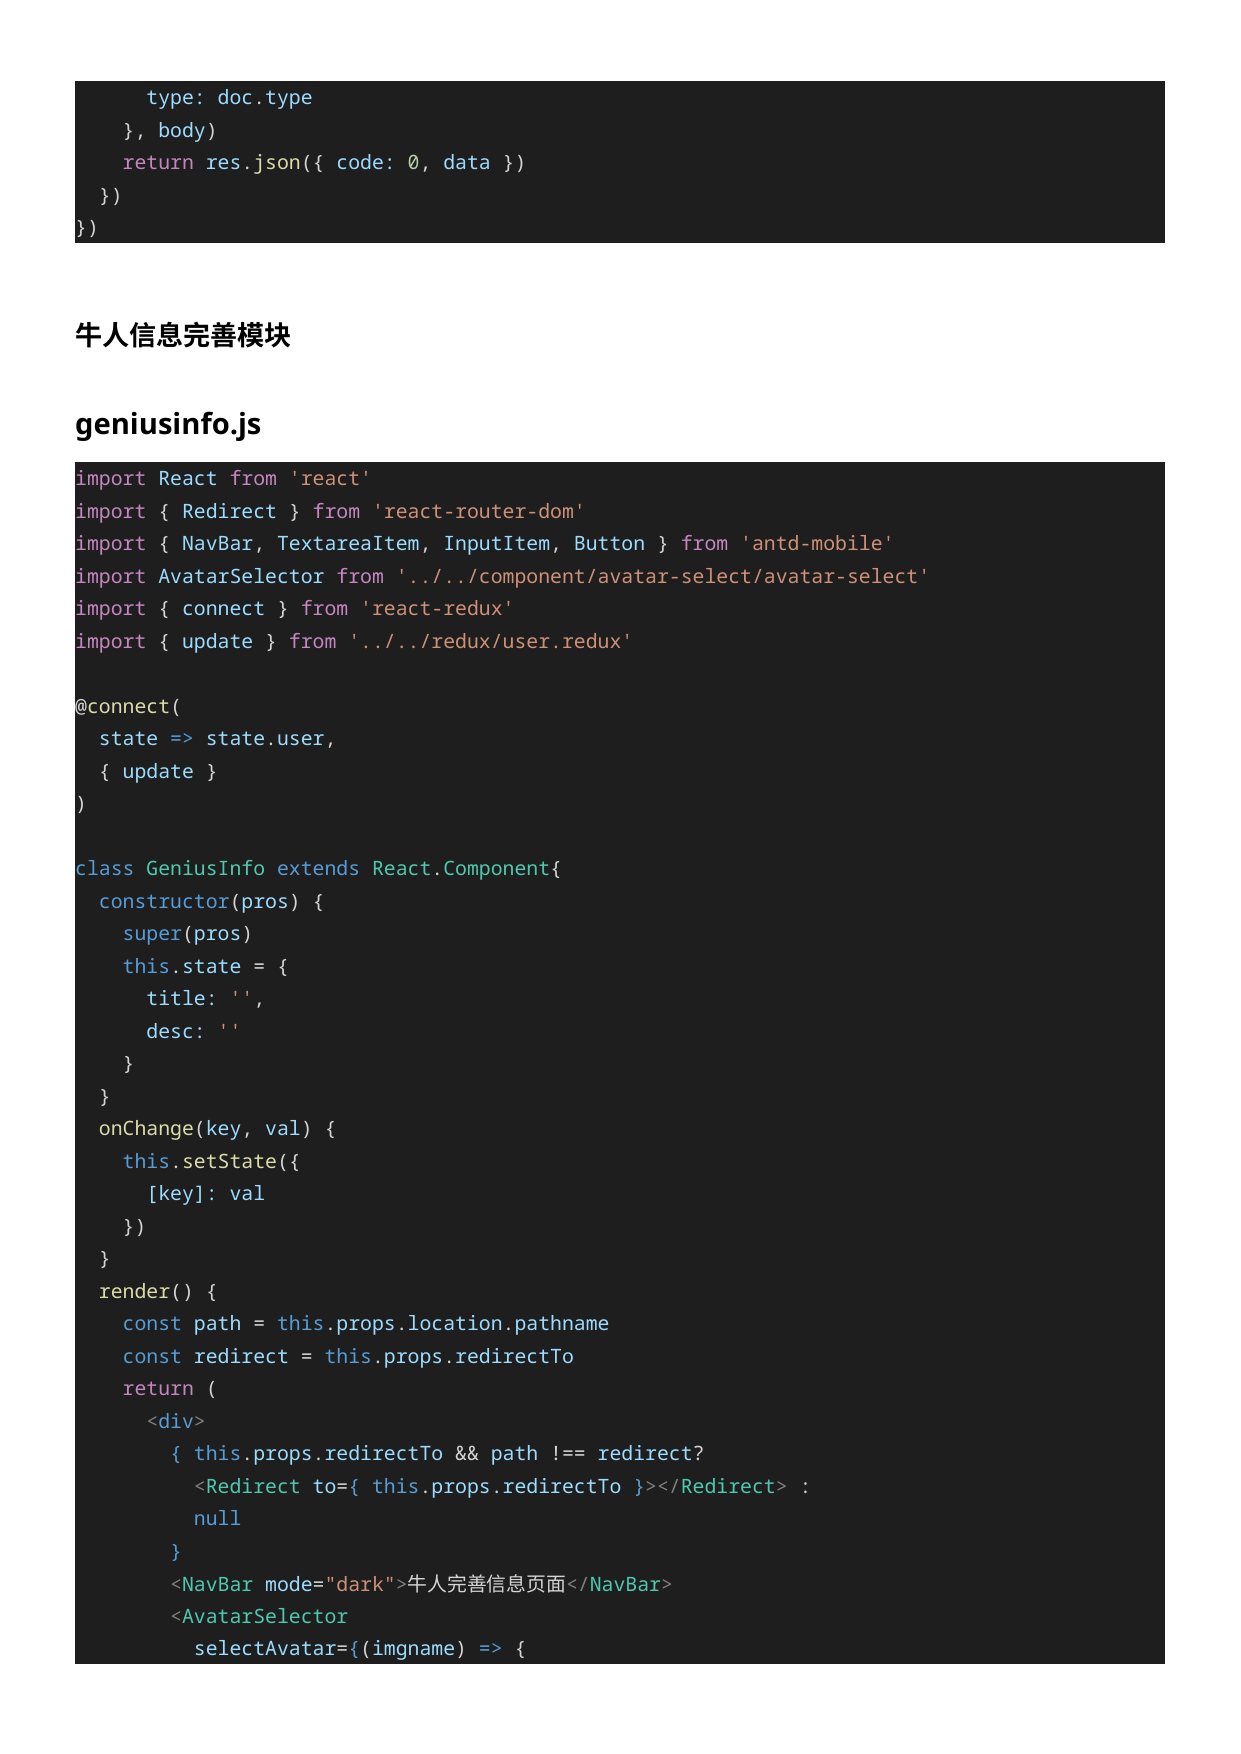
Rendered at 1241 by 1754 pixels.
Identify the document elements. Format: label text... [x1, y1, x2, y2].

text import { update } from '../../redux/user.redux' [75, 624, 1165, 657]
text }) [75, 1209, 1165, 1242]
text }) [75, 211, 1165, 243]
text onChange(key, val) { [75, 1112, 1165, 1144]
text null [75, 1502, 1165, 1534]
text @connect( [75, 689, 1165, 722]
text import AvatarSelector from '../../component/avatar-select/avatar-select' [75, 559, 1165, 592]
text selectAvatar={(imgname) => { [75, 1632, 1165, 1664]
text }, body) [75, 113, 1165, 146]
text <NavBar mode="dark">牛人完善信息页面</NavBar> [75, 1567, 1165, 1599]
text const redirect = this.props.redirectTo [75, 1339, 1165, 1372]
subtitle geniusinfo.js [75, 391, 1165, 456]
text } [75, 1534, 1165, 1567]
text this.state = { [75, 949, 1165, 982]
text render() { [75, 1274, 1165, 1307]
text <div> [75, 1404, 1165, 1437]
text import { connect } from 'react-redux' [75, 592, 1165, 624]
text <Redirect to={ this.props.redirectTo }></Redirect> : [75, 1469, 1165, 1502]
subtitle 牛人信息完善模块 [75, 301, 1165, 366]
text } [75, 1047, 1165, 1079]
text state => state.user, [75, 722, 1165, 754]
text import { Redirect } from 'react-router-dom' [75, 494, 1165, 527]
text type: doc.type [75, 81, 1165, 113]
text return ( [75, 1372, 1165, 1404]
text <AvatarSelector [75, 1599, 1165, 1632]
text } [75, 1242, 1165, 1274]
text this.setState({ [75, 1144, 1165, 1177]
text return res.json({ code: 0, data }) [75, 146, 1165, 178]
text { update } [75, 754, 1165, 787]
text class GeniusInfo extends React.Component{ [75, 852, 1165, 884]
text { this.props.redirectTo && path !== redirect? [75, 1437, 1165, 1469]
text constructor(pros) { [75, 884, 1165, 917]
text title: '', [75, 982, 1165, 1014]
text import { NavBar, TextareaItem, InputItem, Button } from 'antd-mobile' [75, 527, 1165, 559]
text super(pros) [75, 917, 1165, 949]
text desc: '' [75, 1014, 1165, 1047]
text }) [75, 178, 1165, 211]
text import React from 'react' [75, 462, 1165, 494]
text const path = this.props.location.pathname [75, 1307, 1165, 1339]
text } [75, 1079, 1165, 1112]
text ) [75, 787, 1165, 819]
text [key]: val [75, 1177, 1165, 1209]
